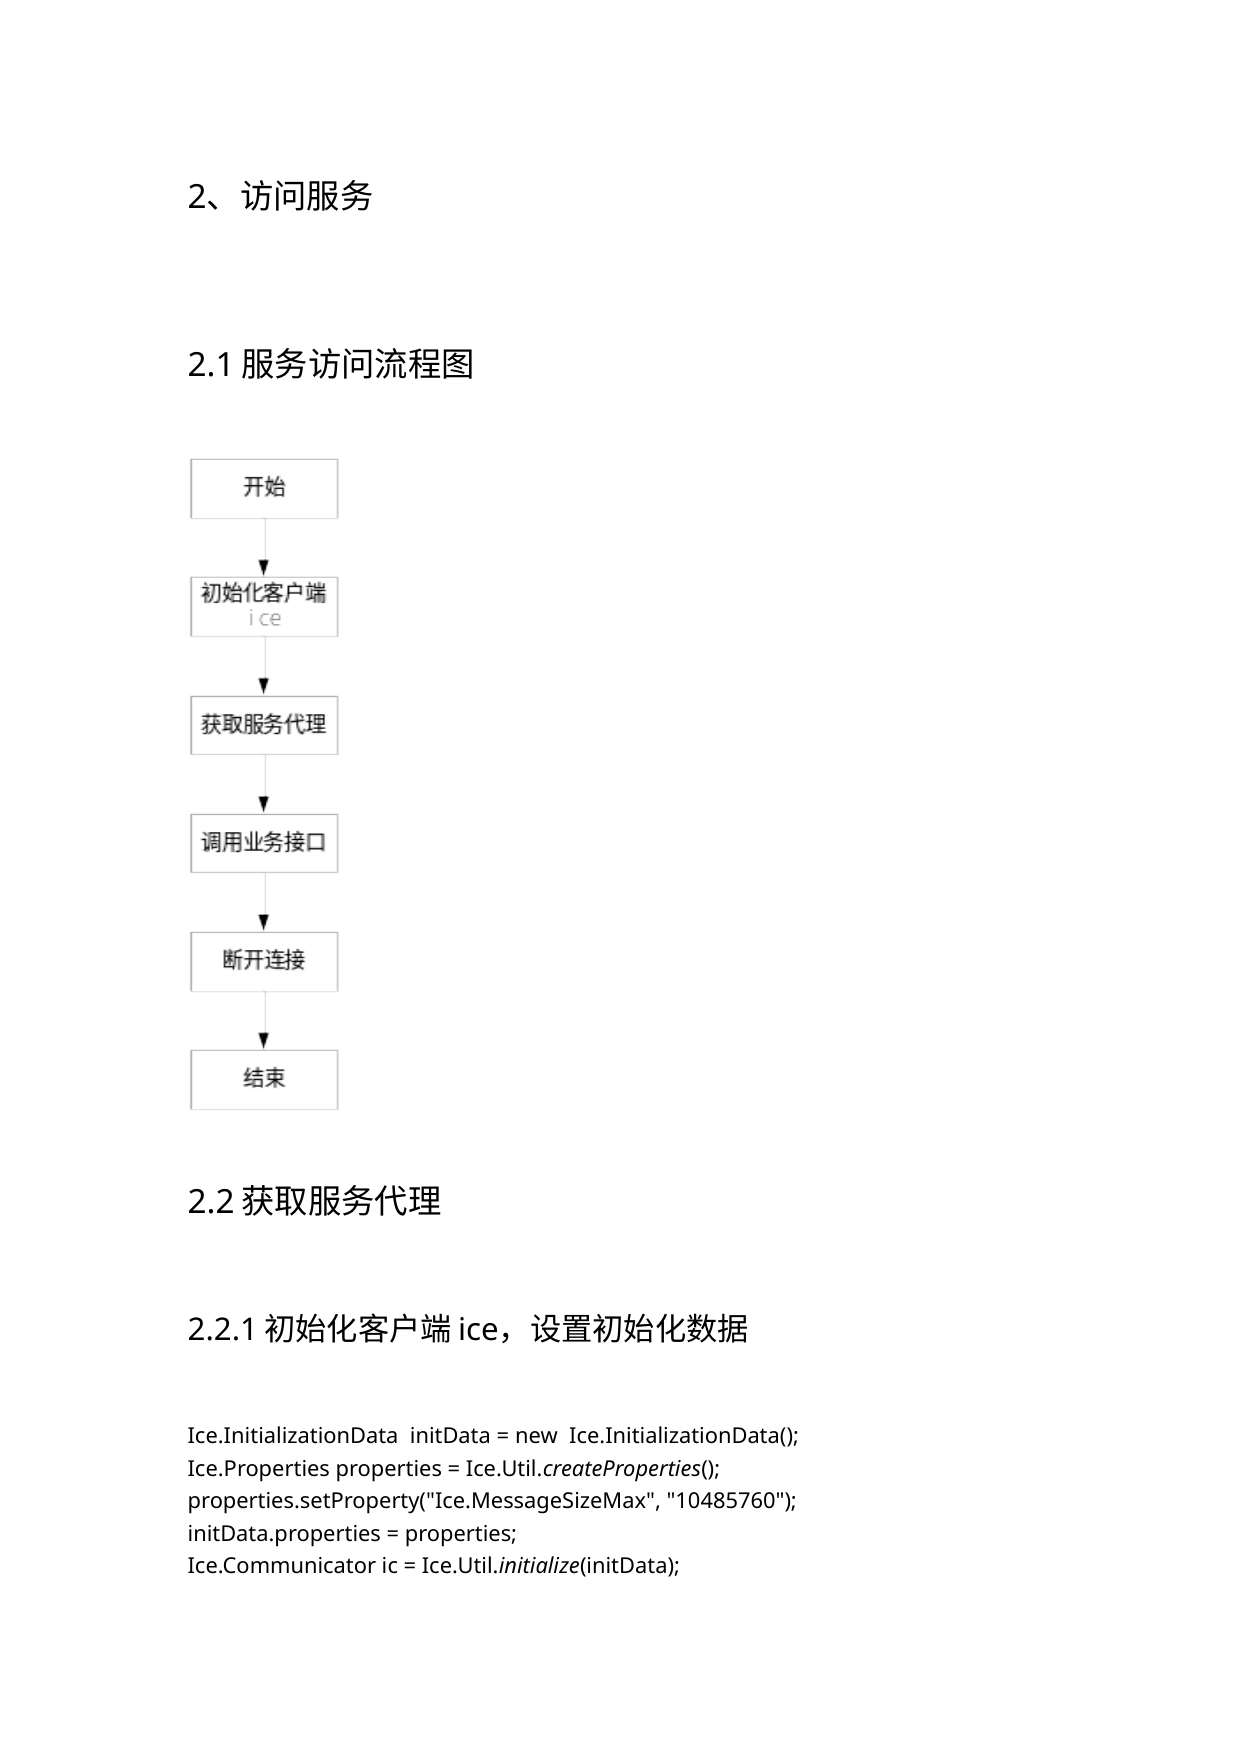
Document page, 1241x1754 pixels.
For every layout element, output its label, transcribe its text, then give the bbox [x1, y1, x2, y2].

text Ice.InitializationData initData = new Ice.InitializationData(); [187, 1419, 1053, 1452]
subtitle 2.2.1初始化客户端ice，设置初始化数据 [187, 1294, 1053, 1359]
text properties.setProperty("Ice.MessageSizeMax", "10485760"); [187, 1484, 1053, 1517]
text Ice.Properties properties = Ice.Util.createProperties(); [187, 1452, 1053, 1484]
text Ice.Communicator ic = Ice.Util.initialize(initData); [187, 1549, 1053, 1582]
subtitle 2.1服务访问流程图 [187, 329, 1053, 394]
subtitle 2、访问服务 [187, 162, 1053, 227]
text initData.properties = properties; [187, 1517, 1053, 1549]
subtitle 2.2获取服务代理 [187, 1167, 1053, 1232]
